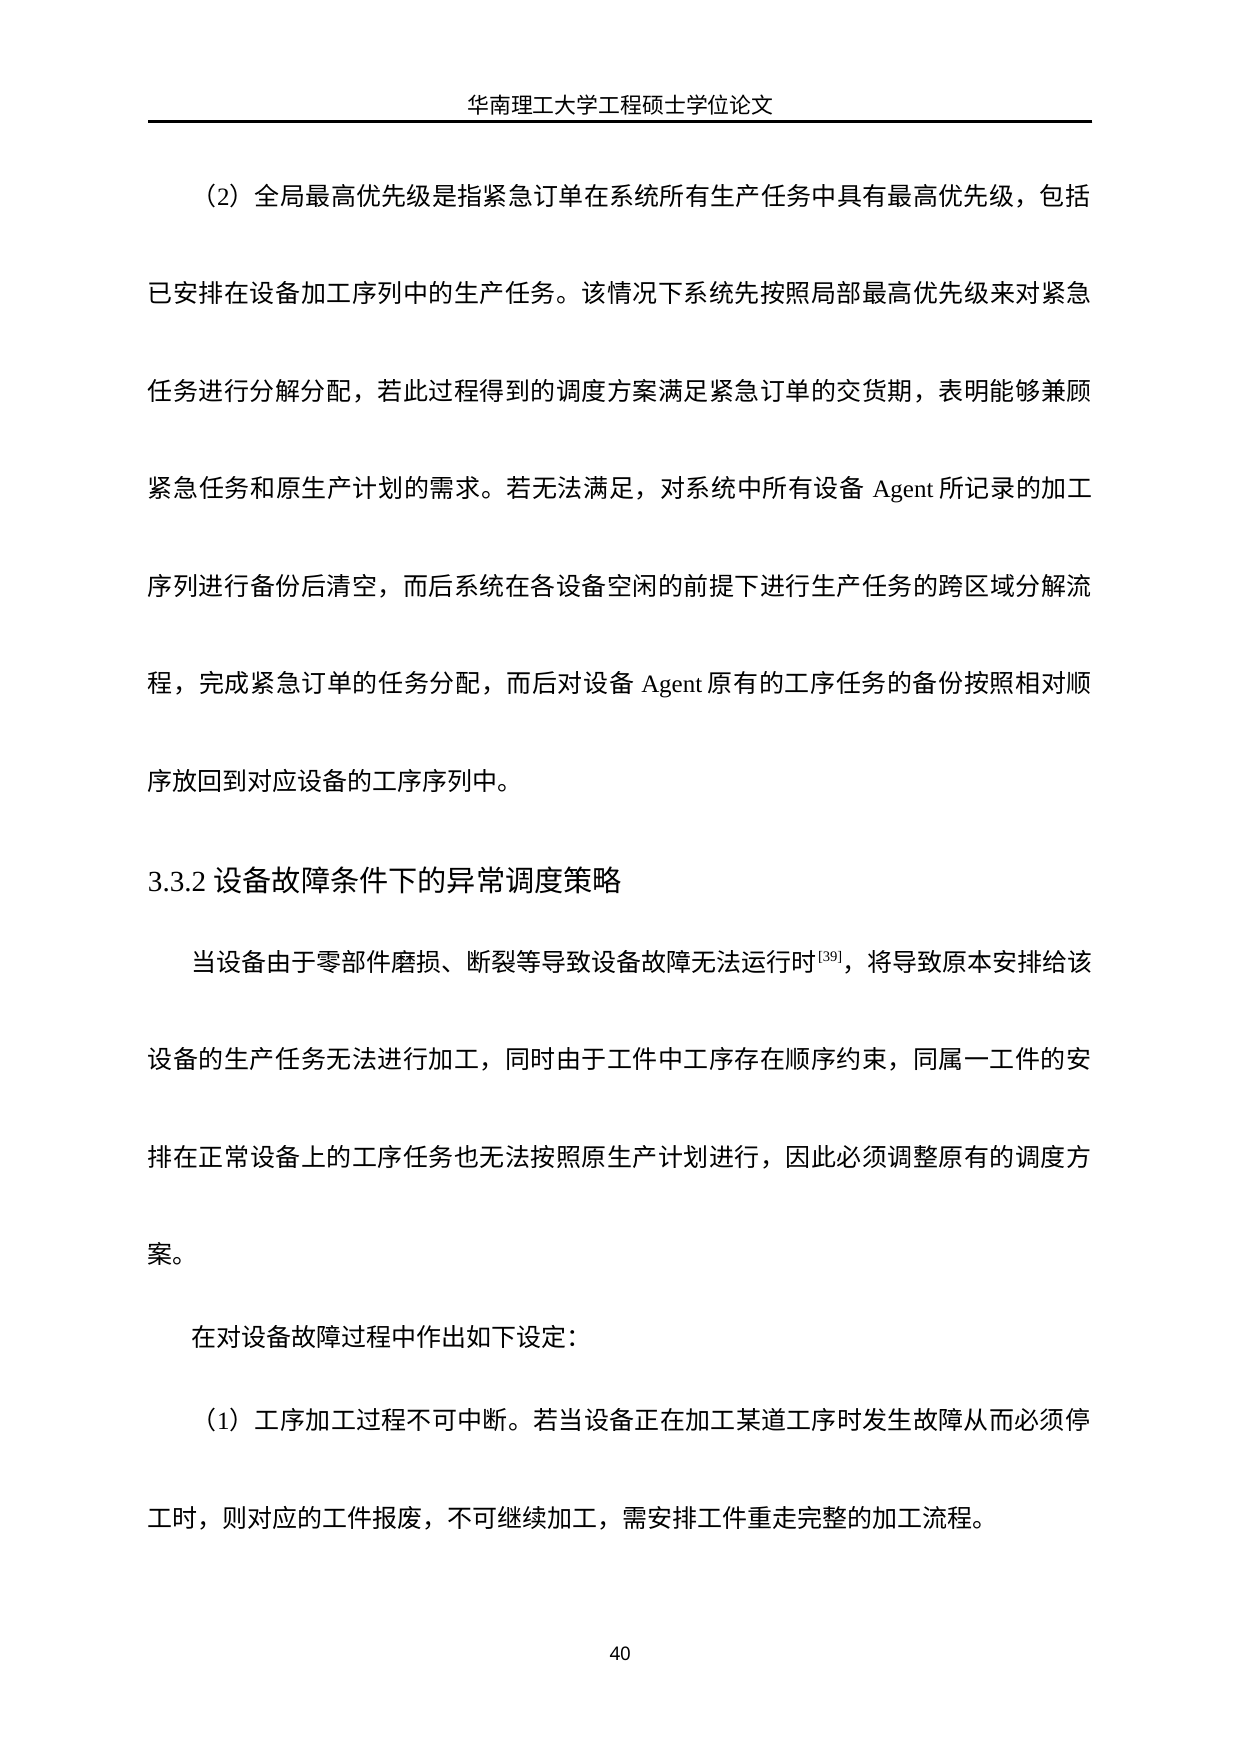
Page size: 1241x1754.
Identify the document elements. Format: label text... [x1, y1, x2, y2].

text （2）全局最高优先级是指紧急订单在系统所有生产任务中具有最高优先级，包括已安排在设备加工序列中的生产任务。该情况下系统先按照局部最高优先级来对紧急任务进行分解分配，若此过程得到的调度方案满足紧急订单的交货期，表明能够兼顾紧急任务和原生产计划的需求。若无法满足，对系统中所有设备Agent所记录的加工序列进行备份后清空，而后系统在各设备空闲的前提下进行生产任务的跨区域分解流程，完成紧急订单的任务分配，而后对设备Agent原有的工序任务的备份按照相对顺序放回到对应设备的工序序列中。 [148, 162, 1092, 812]
text 在对设备故障过程中作出如下设定： [148, 1303, 1092, 1368]
subtitle 3.3.2 设备故障条件下的异常调度策略 [148, 846, 1092, 911]
text 当设备由于零部件磨损、断裂等导致设备故障无法运行时[39]，将导致原本安排给该设备的生产任务无法进行加工，同时由于工件中工序存在顺序约束，同属一工件的安排在正常设备上的工序任务也无法按照原生产计划进行，因此必须调整原有的调度方案。 [148, 928, 1092, 1285]
text （1）工序加工过程不可中断。若当设备正在加工某道工序时发生故障从而必须停工时，则对应的工件报废，不可继续加工，需安排工件重走完整的加工流程。 [148, 1386, 1092, 1549]
